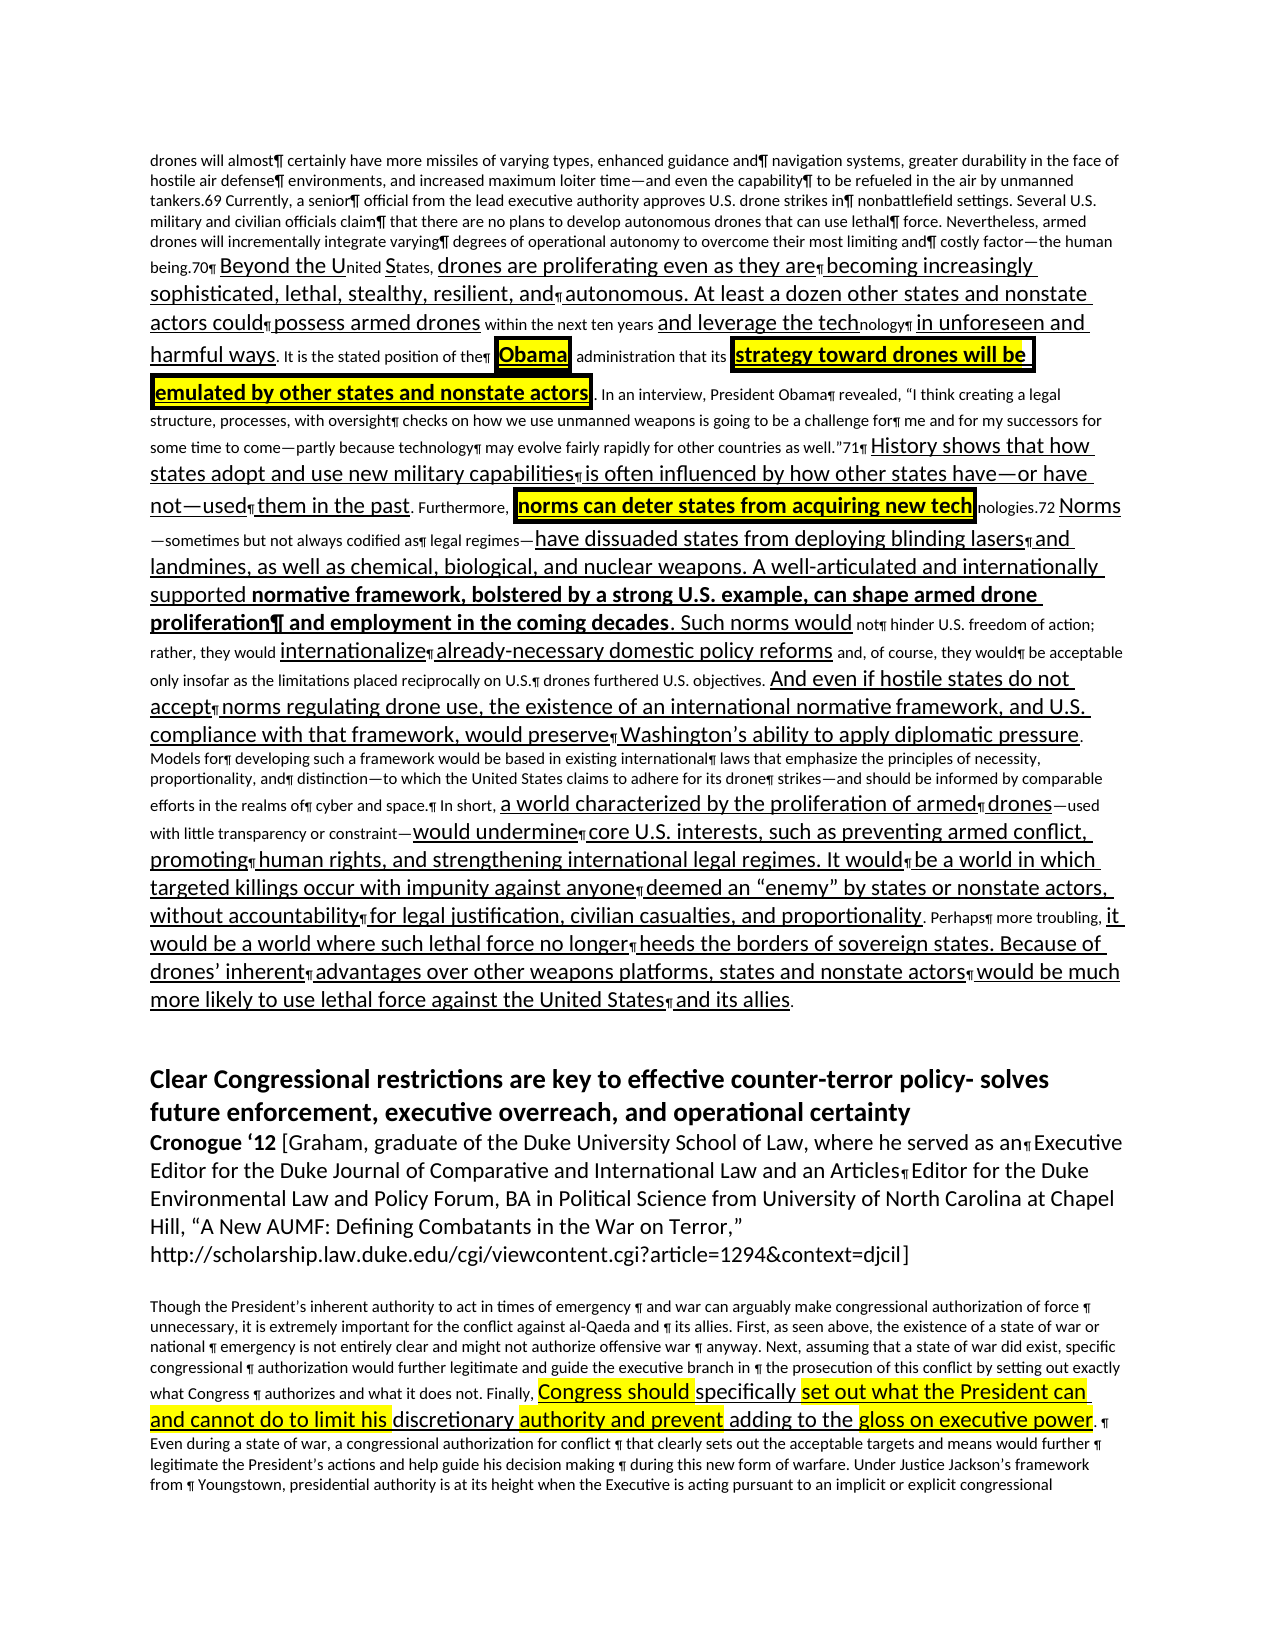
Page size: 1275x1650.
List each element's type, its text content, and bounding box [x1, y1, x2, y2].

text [150, 1296, 1125, 1494]
text Cronogue ‘12 [Graham, graduate of the Duke University School of Law, where he served as an¶ Executive Editor for the Duke Journal of Comparative and International Law and an Articles¶ Editor for the Duke Environmental Law and Policy Forum, BA in Political Science from University of North Carolina at Chapel Hill, “A New AUMF: Defining Combatants in the War on Terror,” http://scholarship.law.duke.edu/cgi/viewcontent.cgi?article=1294&context=djcil] [150, 1128, 1125, 1268]
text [150, 150, 1125, 1013]
subtitle Clear Congressional restrictions are key to effective counter-terror policy- solves future enforcement, executive overreach, and operational certainty [150, 1062, 1125, 1128]
